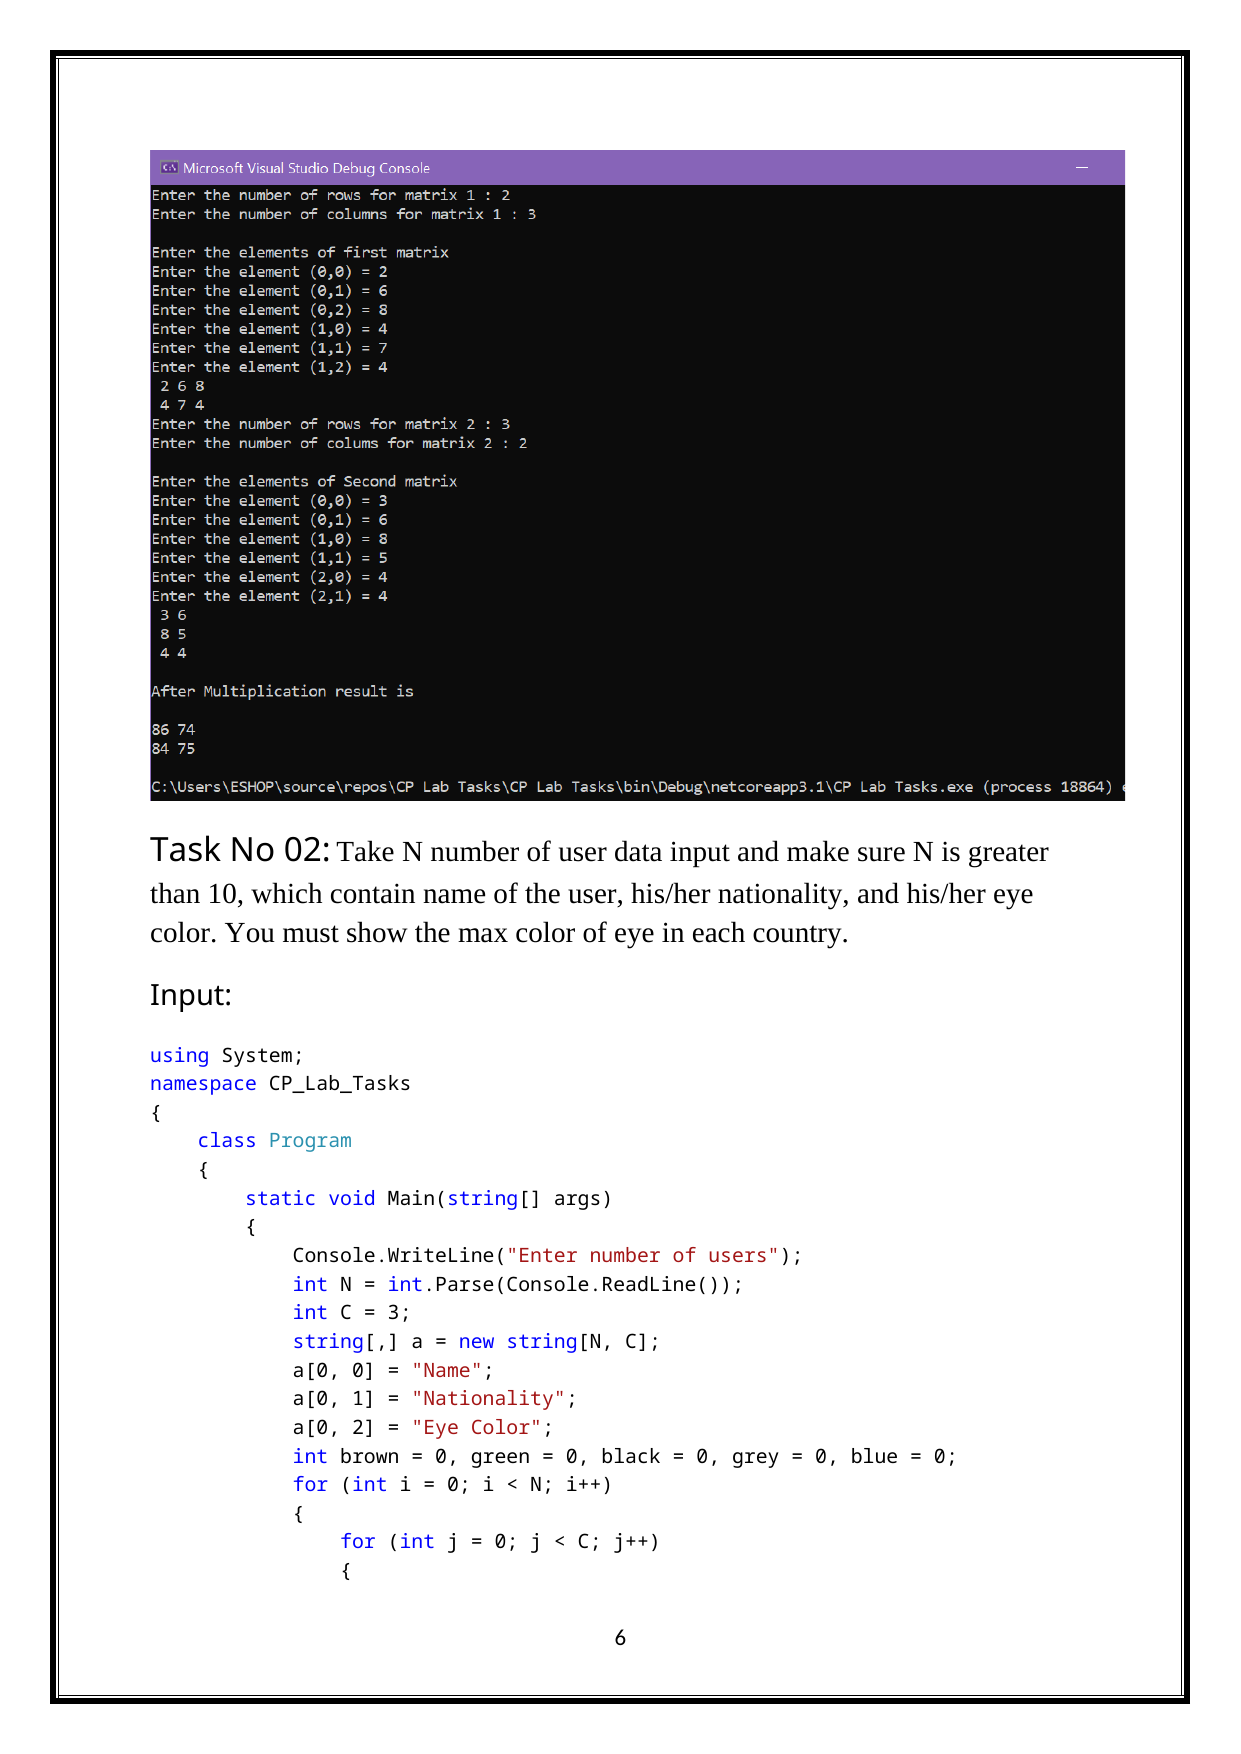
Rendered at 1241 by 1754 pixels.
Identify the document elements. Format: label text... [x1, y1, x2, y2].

text static void Main(string[] args) [150, 1184, 1090, 1211]
text for (int j = 0; j < C; j++) [150, 1528, 1090, 1555]
text using System; [150, 1041, 1090, 1068]
text int N = int.Parse(Console.ReadLine()); [150, 1270, 1090, 1297]
text { [150, 1556, 1090, 1583]
text Input: [150, 974, 1090, 1014]
picture [150, 150, 1125, 801]
text int C = 3; [150, 1299, 1090, 1326]
text for (int i = 0; i < N; i++) [150, 1471, 1090, 1497]
text { [150, 1499, 1090, 1526]
text string[,] a = new string[N, C]; [150, 1327, 1090, 1354]
text a[0, 0] = "Name"; [150, 1356, 1090, 1383]
text Console.WriteLine("Enter number of users"); [150, 1241, 1090, 1268]
text namespace CP_Lab_Tasks [150, 1069, 1090, 1096]
text a[0, 2] = "Eye Color"; [150, 1413, 1090, 1440]
text a[0, 1] = "Nationality"; [150, 1384, 1090, 1412]
text class Program [150, 1127, 1090, 1154]
text int brown = 0, green = 0, black = 0, grey = 0, blue = 0; [150, 1442, 1090, 1469]
text { [150, 1155, 1090, 1182]
text { [150, 1098, 1090, 1125]
text Task No 02: Take N number of user data input and make sure N is greater than 10, which contain name of the user, his/her nationality, and his/her eye color. You must show the max color of eye in each country. [150, 826, 1090, 948]
text { [150, 1213, 1090, 1240]
